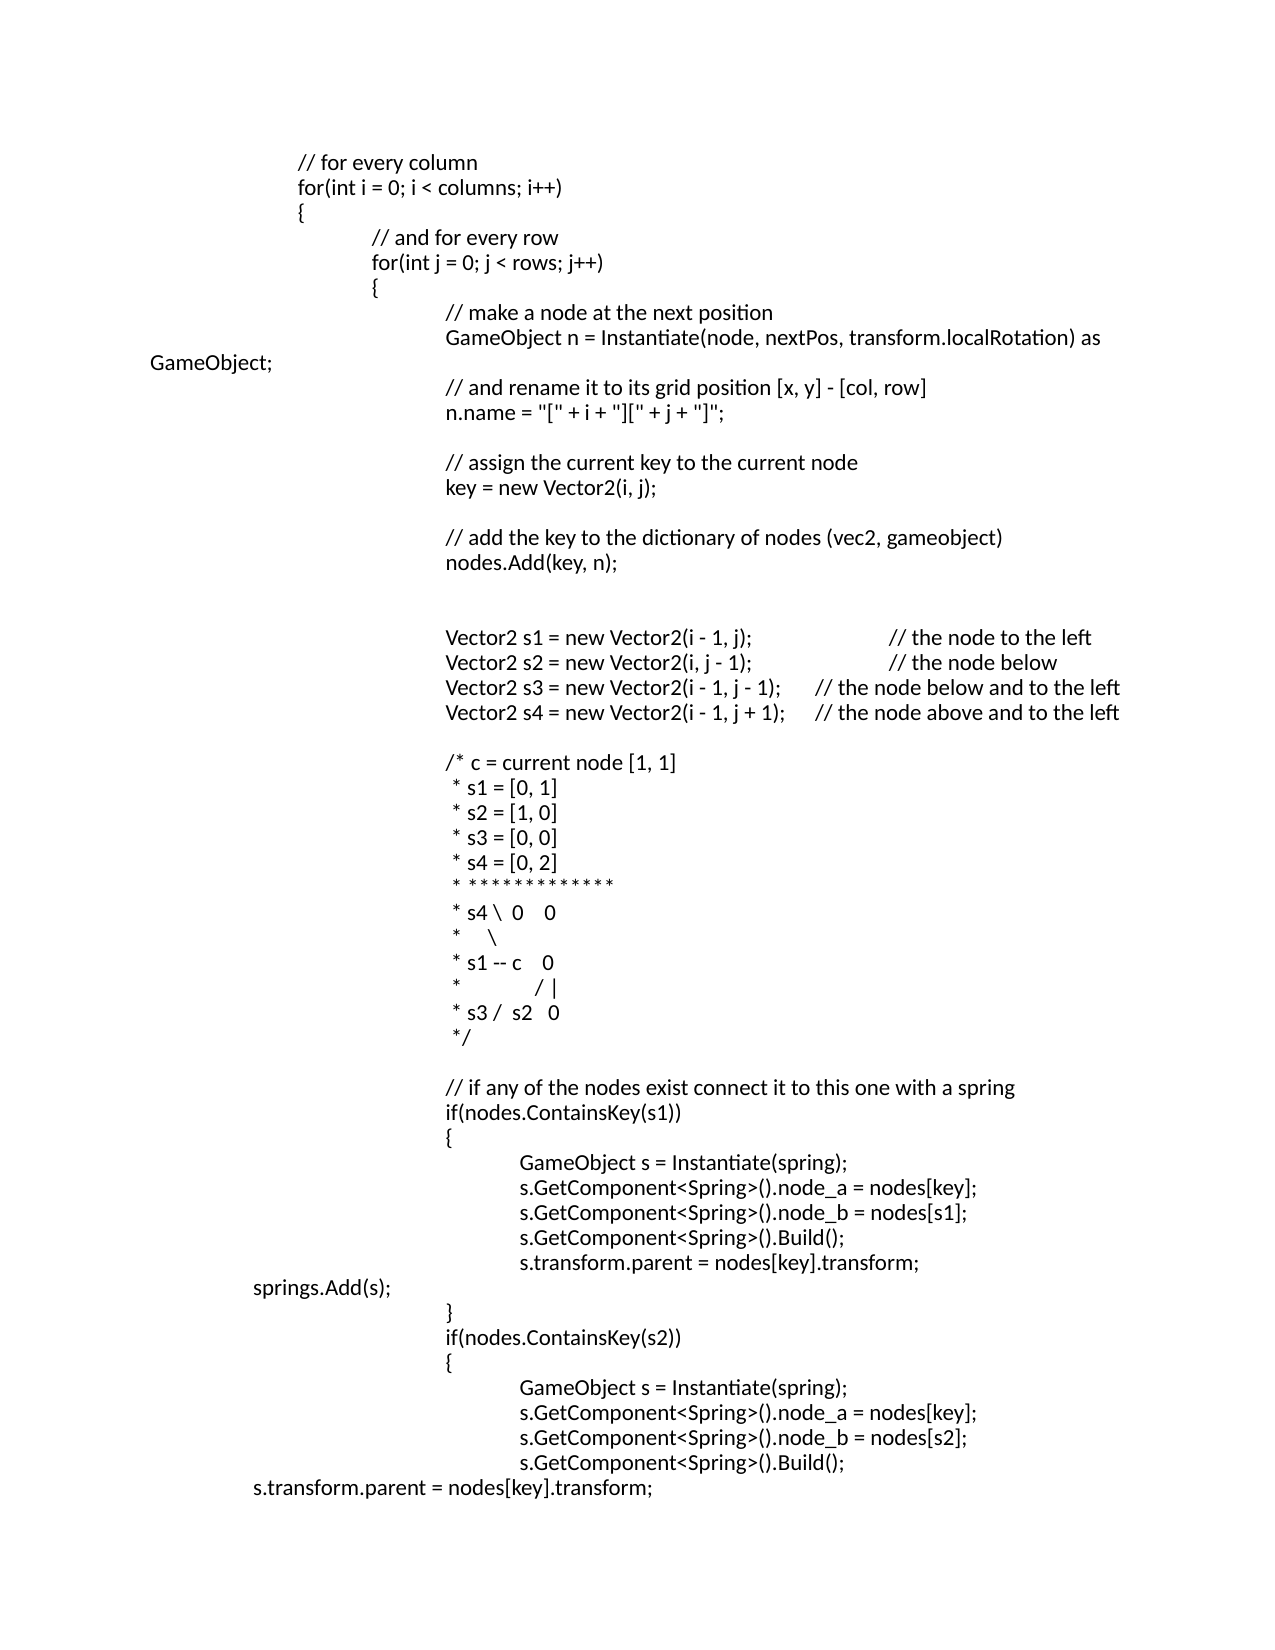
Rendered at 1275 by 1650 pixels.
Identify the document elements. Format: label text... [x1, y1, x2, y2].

text * \ [150, 925, 1125, 950]
text s.GetComponent<Spring>().Build(); [150, 1225, 1125, 1250]
text { [150, 1350, 1125, 1375]
text { [150, 200, 1125, 225]
text Vector2 s4 = new Vector2(i - 1, j + 1); // the node above and to the left [150, 700, 1125, 725]
text GameObject s = Instantiate(spring); [150, 1375, 1125, 1400]
text * s4 = [0, 2] [150, 850, 1125, 875]
text Vector2 s1 = new Vector2(i - 1, j); // the node to the left [150, 625, 1125, 650]
text for(int j = 0; j < rows; j++) [150, 250, 1125, 275]
text s.GetComponent<Spring>().Build(); [150, 1450, 1125, 1475]
text if(nodes.ContainsKey(s2)) [150, 1325, 1125, 1350]
text // assign the current key to the current node [150, 450, 1125, 475]
text * s1 = [0, 1] [150, 775, 1125, 800]
text n.name = "[" + i + "][" + j + "]"; [150, 400, 1125, 425]
text // add the key to the dictionary of nodes (vec2, gameobject) [150, 525, 1125, 550]
text } [150, 1300, 1125, 1325]
text s.GetComponent<Spring>().node_a = nodes[key]; [150, 1175, 1125, 1200]
text GameObject n = Instantiate(node, nextPos, transform.localRotation) as GameObject; [150, 325, 1125, 375]
text * s2 = [1, 0] [150, 800, 1125, 825]
text if(nodes.ContainsKey(s1)) [150, 1100, 1125, 1125]
text { [150, 275, 1125, 300]
text nodes.Add(key, n); [150, 550, 1125, 575]
text Vector2 s3 = new Vector2(i - 1, j - 1); // the node below and to the left [150, 675, 1125, 700]
text s.GetComponent<Spring>().node_b = nodes[s1]; [150, 1200, 1125, 1225]
text // if any of the nodes exist connect it to this one with a spring [150, 1075, 1125, 1100]
text * s3 / s2 0 [150, 1000, 1125, 1025]
text for(int i = 0; i < columns; i++) [150, 175, 1125, 200]
text s.GetComponent<Spring>().node_b = nodes[s2]; [150, 1425, 1125, 1450]
text * s4 \ 0 0 [150, 900, 1125, 925]
text // make a node at the next position [150, 300, 1125, 325]
text // for every column [150, 150, 1125, 175]
text // and rename it to its grid position [x, y] - [col, row] [150, 375, 1125, 400]
text s.transform.parent = nodes[key].transform; [150, 1250, 1125, 1275]
text * ************* [150, 875, 1125, 900]
text Vector2 s2 = new Vector2(i, j - 1); // the node below [150, 650, 1125, 675]
text * / | [150, 975, 1125, 1000]
text * s1 -- c 0 [150, 950, 1125, 975]
text GameObject s = Instantiate(spring); [150, 1150, 1125, 1175]
text key = new Vector2(i, j); [150, 475, 1125, 500]
text */ [150, 1025, 1125, 1050]
text s.GetComponent<Spring>().node_a = nodes[key]; [150, 1400, 1125, 1425]
text /* c = current node [1, 1] [150, 750, 1125, 775]
text springs.Add(s); [150, 1275, 1125, 1300]
text s.transform.parent = nodes[key].transform; [150, 1475, 1125, 1500]
text { [150, 1125, 1125, 1150]
text // and for every row [150, 225, 1125, 250]
text * s3 = [0, 0] [150, 825, 1125, 850]
